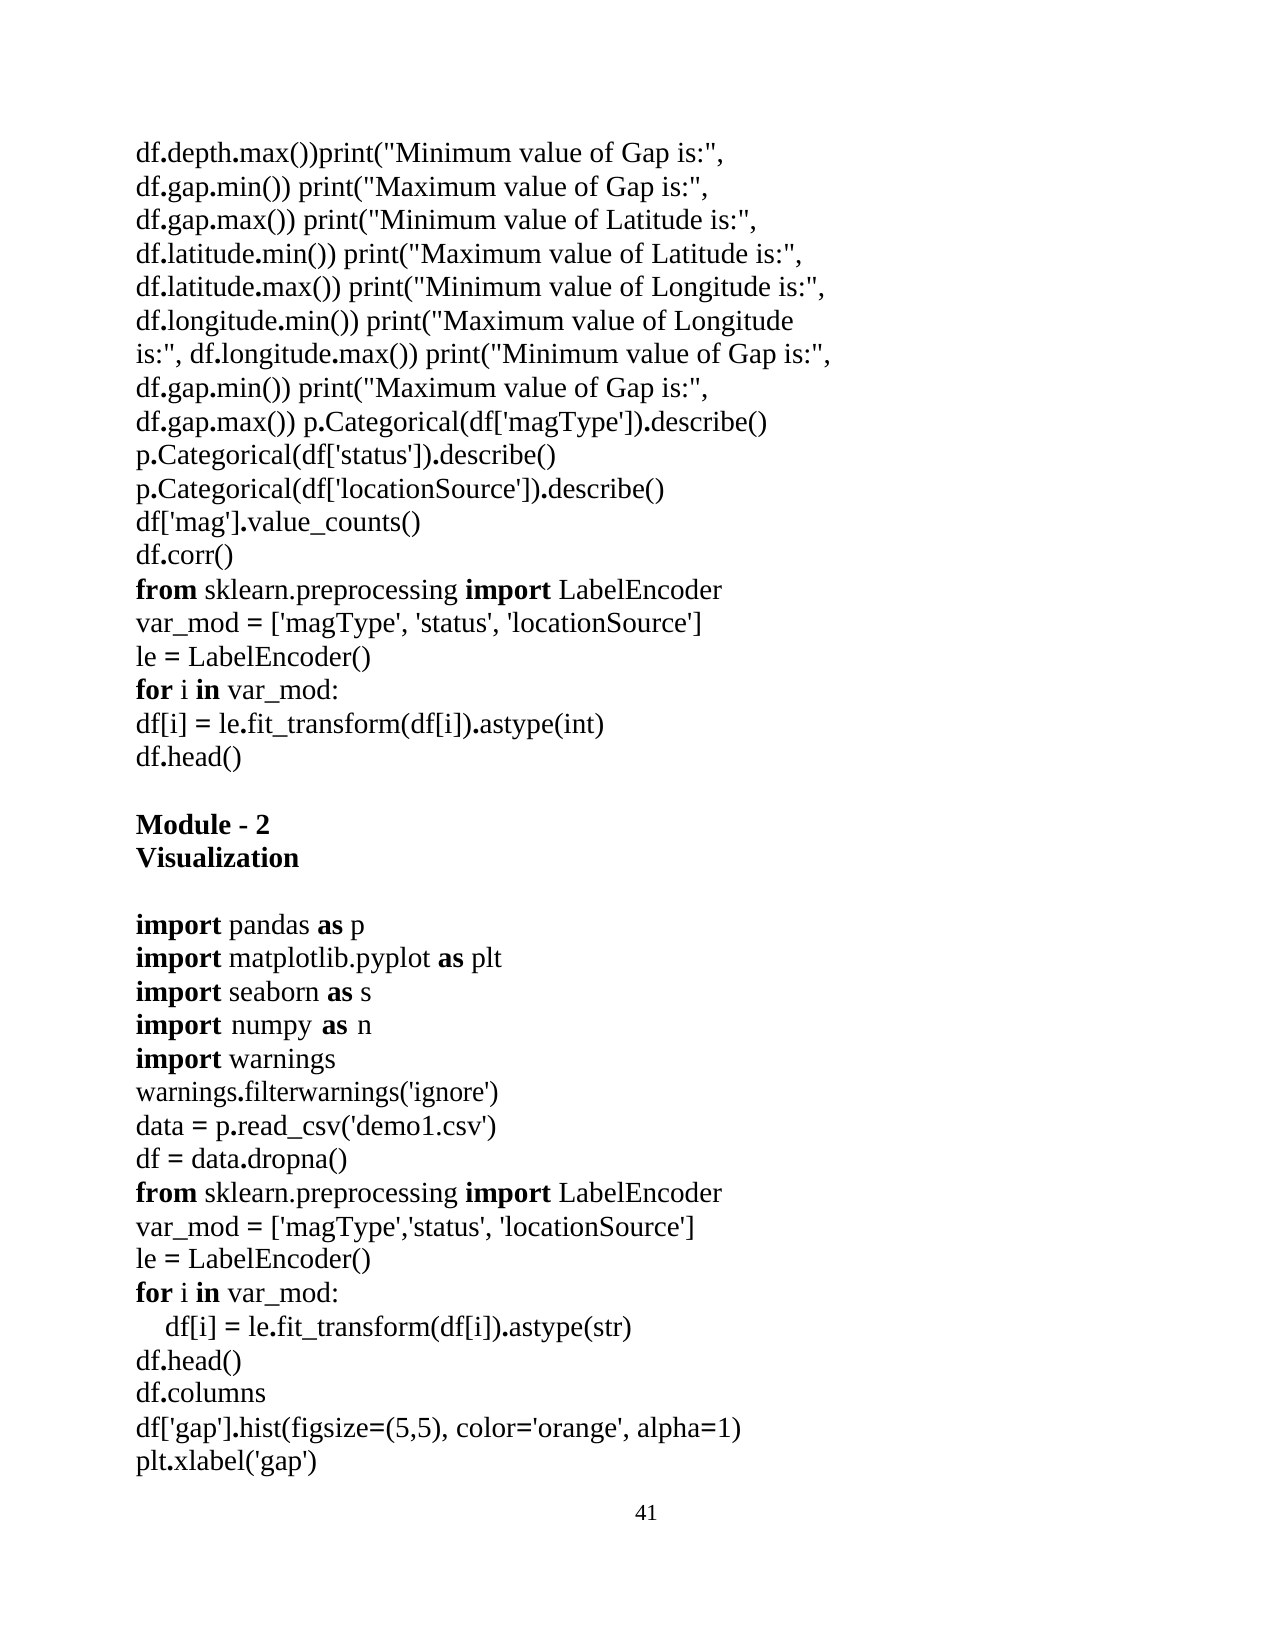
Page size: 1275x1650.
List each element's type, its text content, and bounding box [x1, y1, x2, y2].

text import seaborn as s import numpy as n import warnings [136, 974, 372, 1074]
text df[i] = le.fit_transform(df[i]).astype(int) df.head() [136, 706, 644, 773]
text df['gap'].hist(figsize=(5,5), color='orange', alpha=1) plt.xlabel('gap') [136, 1410, 843, 1477]
text from sklearn.preprocessing import LabelEncoder var_mod = ['magType','status', 'locationSource'] [136, 1175, 724, 1242]
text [136, 135, 843, 538]
text for i in var_mod: [136, 1276, 1221, 1309]
text import matplotlib.pyplot as plt [136, 940, 1221, 974]
text Module - 2 Visualization [136, 807, 411, 874]
text le = LabelEncoder() [136, 1242, 1221, 1276]
text warnings.filterwarnings('ignore') data = p.read_csv('demo1.csv') df = data.dropna() [136, 1074, 516, 1175]
text from sklearn.preprocessing import LabelEncoder var_mod = ['magType', 'status', 'locationSource'] le = LabelEncoder() [136, 572, 723, 672]
text import pandas as p [136, 907, 1221, 940]
text df.columns [136, 1376, 1221, 1410]
text for i in var_mod: [136, 672, 1221, 706]
text df[i] = le.fit_transform(df[i]).astype(str) df.head() [136, 1309, 644, 1376]
text df.corr() [136, 538, 1221, 571]
